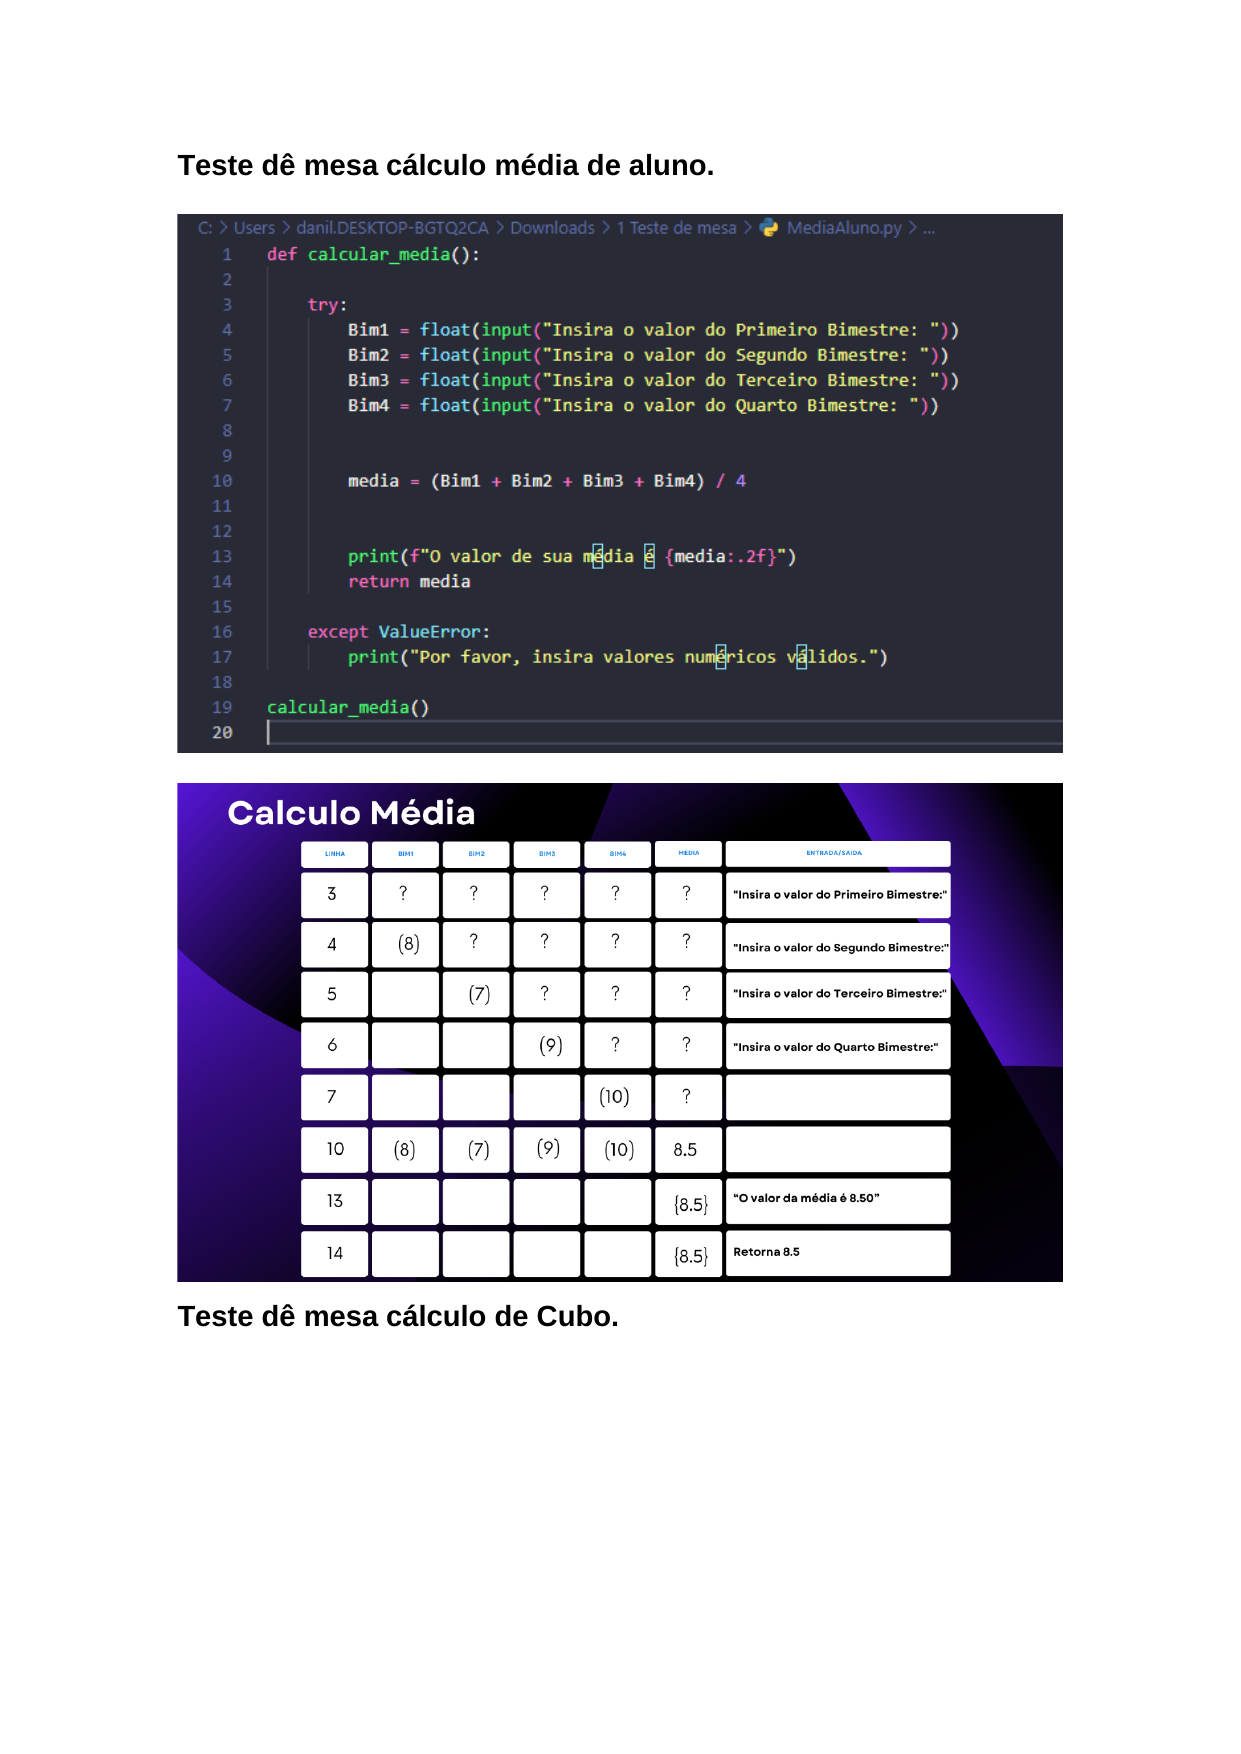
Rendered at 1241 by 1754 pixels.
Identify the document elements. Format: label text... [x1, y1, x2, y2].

text Teste dê mesa cálculo de Cubo. [177, 1282, 1063, 1332]
picture [177, 214, 1063, 753]
picture [177, 783, 1063, 1282]
text Teste dê mesa cálculo média de aluno. [177, 148, 1063, 181]
